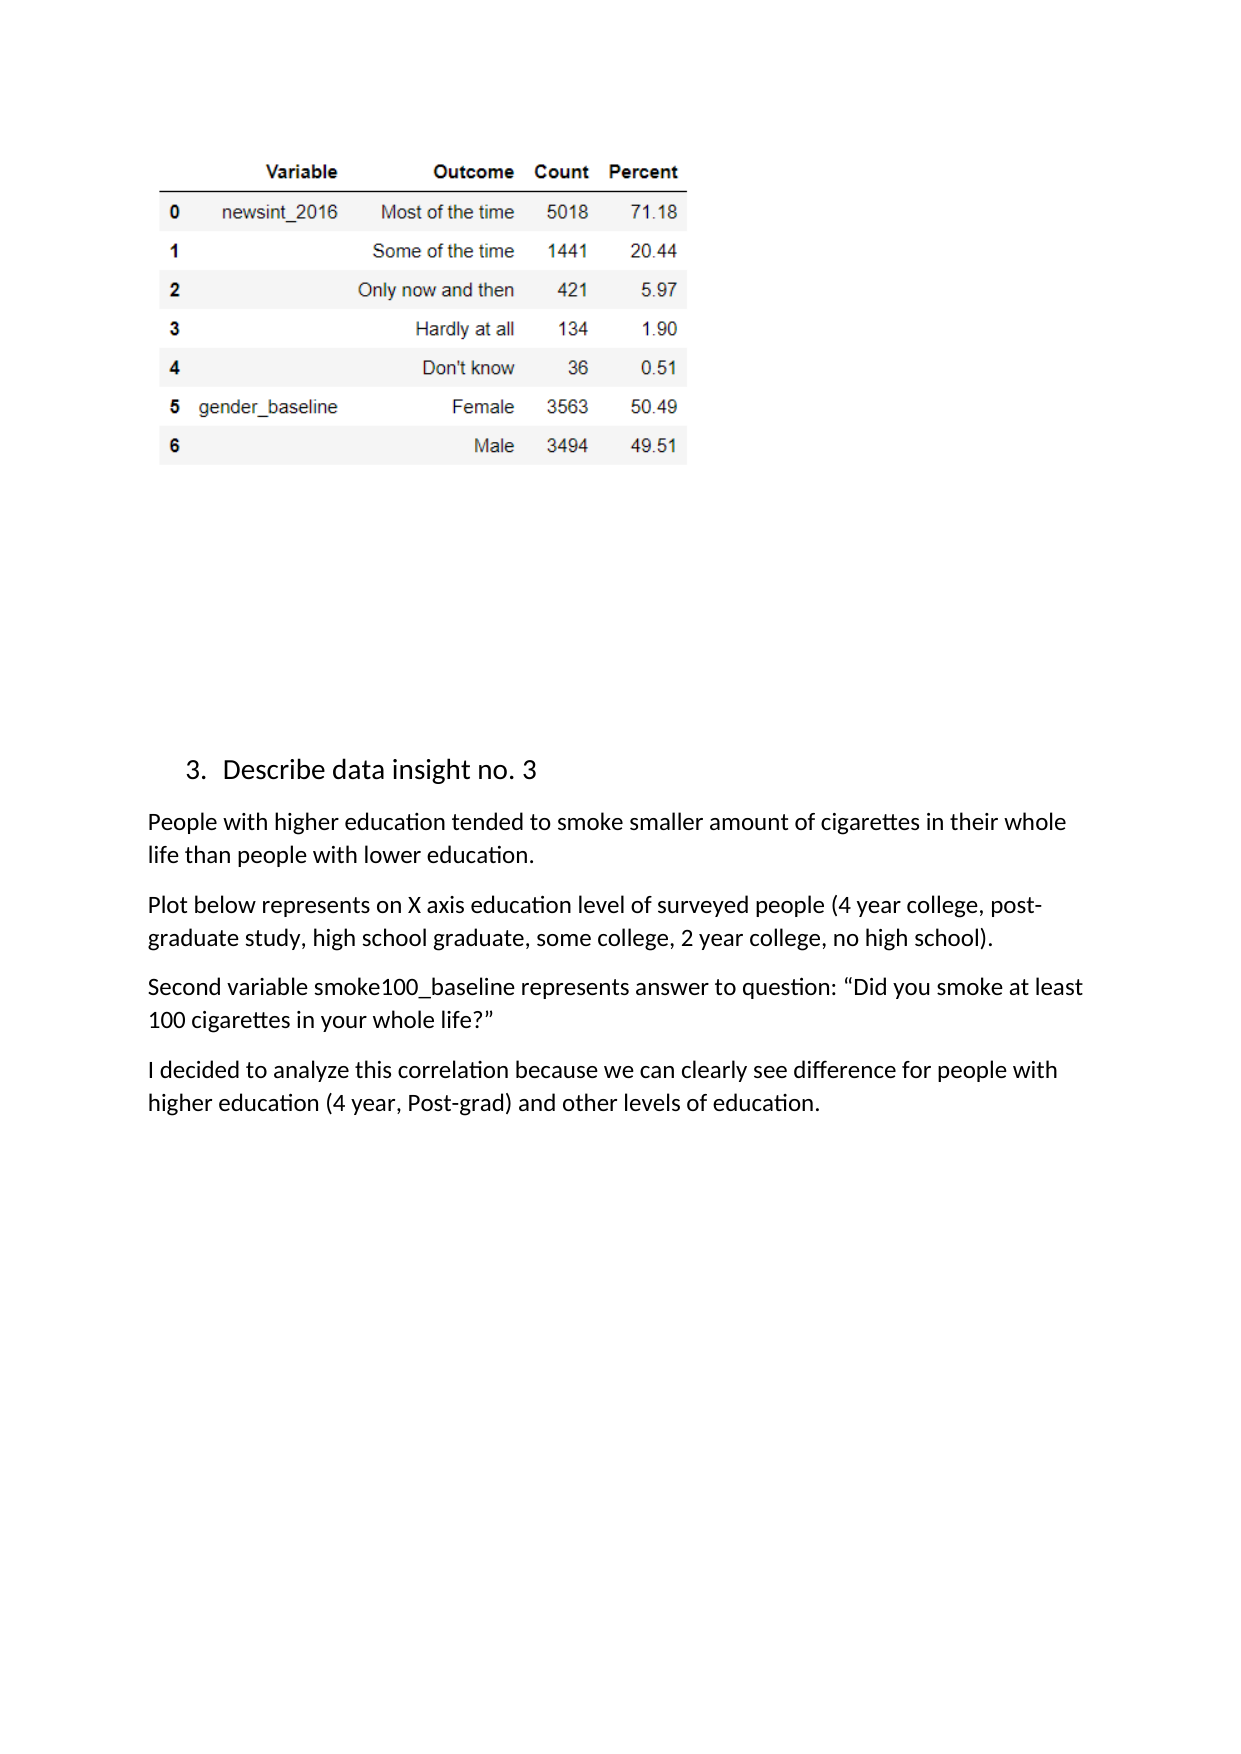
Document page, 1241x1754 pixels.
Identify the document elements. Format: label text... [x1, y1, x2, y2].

picture [147, 147, 746, 485]
list Describe data insight no. 3 [185, 751, 1093, 787]
text I decided to analyze this correlation because we can clearly see difference for people with higher education (4 year, Post-grad) and other levels of education. [148, 1054, 1093, 1117]
text Plot below represents on X axis education level of surveyed people (4 year college, post-graduate study, high school graduate, some college, 2 year college, no high school). [148, 889, 1093, 952]
text Second variable smoke100_baseline represents answer to question: “Did you smoke at least 100 cigarettes in your whole life?” [148, 971, 1093, 1035]
text People with higher education tended to smoke smaller amount of cigarettes in their whole life than people with lower education. [148, 806, 1093, 870]
